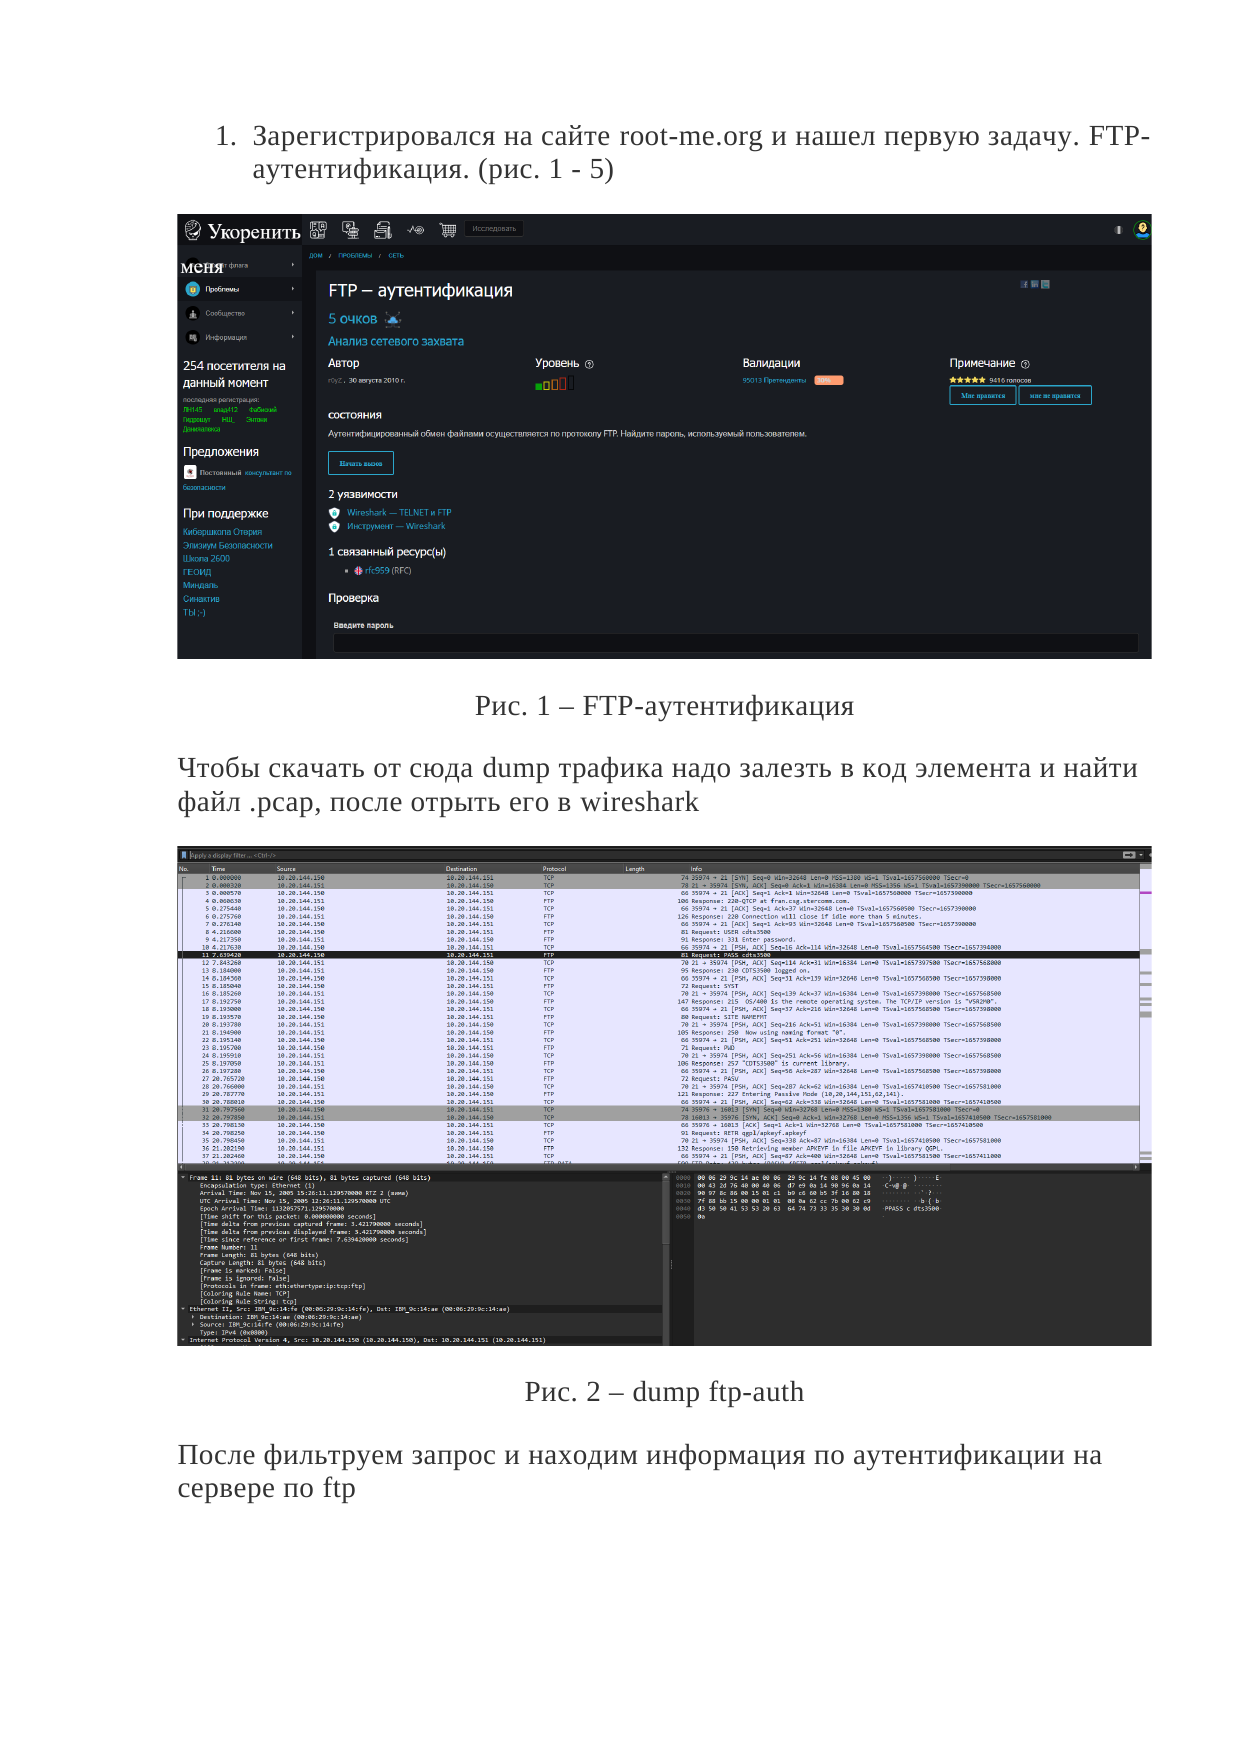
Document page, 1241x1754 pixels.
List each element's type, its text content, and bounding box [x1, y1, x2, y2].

picture [177, 846, 1152, 1346]
text После фильтруем запрос и находим информация по аутентификации на сервере по ftp [177, 1437, 1152, 1504]
list Зарегистрировался на сайте root-me.org и нашел первую задачу. FTP-аутентификация. (рис. 1 - 5) [215, 118, 1152, 185]
text Рис. 1 – FTP-аутентификация [177, 688, 1152, 721]
text Чтобы скачать от сюда dump трафика надо залезть в код элемента и найти файл .pcap, после отрыть его в wireshark [177, 750, 1152, 817]
text Рис. 2 – dump ftp-auth [177, 1374, 1152, 1408]
picture [177, 214, 1152, 659]
